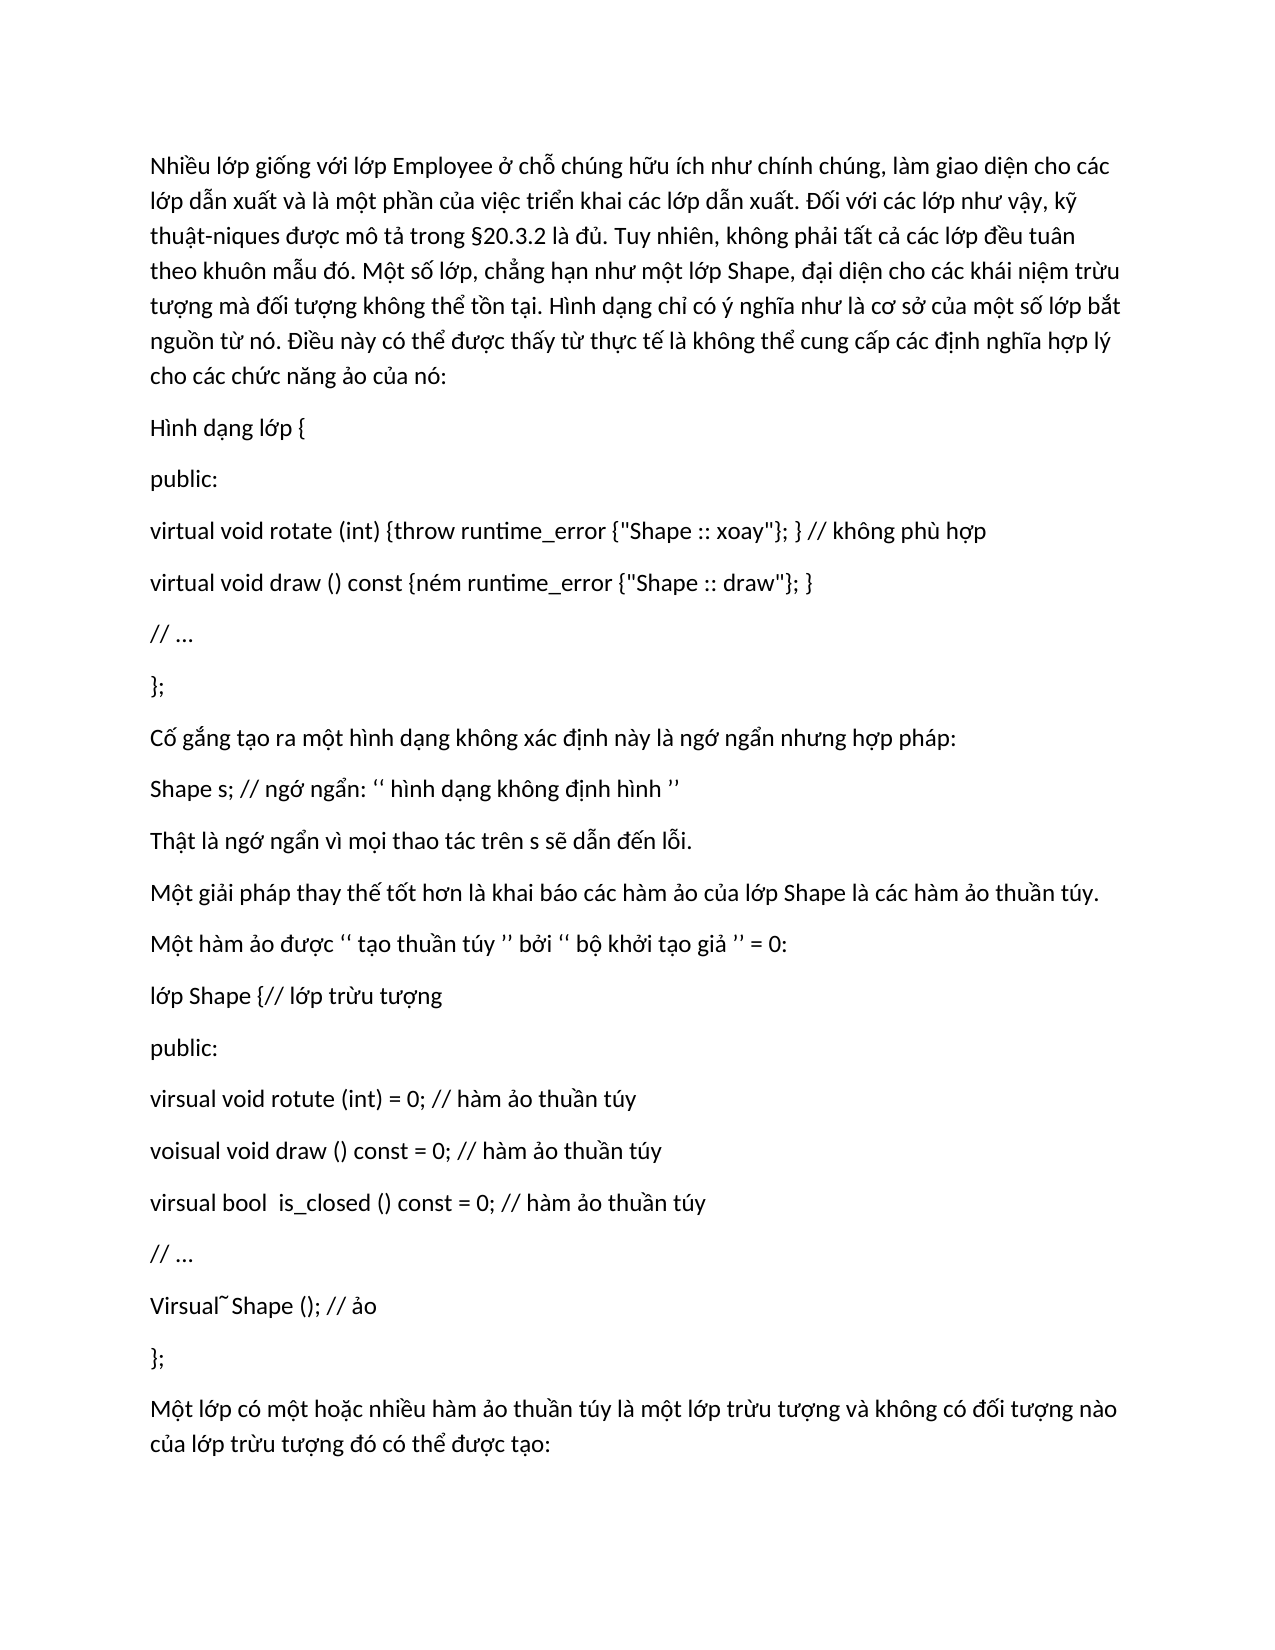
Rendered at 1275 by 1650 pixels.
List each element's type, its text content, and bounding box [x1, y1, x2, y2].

text Cố gắng tạo ra một hình dạng không xác định này là ngớ ngẩn nhưng hợp pháp: [150, 722, 1125, 752]
text public: [150, 1032, 1125, 1062]
text virsual bool is_closed () const = 0; // hàm ảo thuần túy [150, 1187, 1125, 1217]
text Hình dạng lớp { [150, 412, 1125, 442]
text lớp Shape {// lớp trừu tượng [150, 980, 1125, 1011]
text }; [150, 1342, 1125, 1372]
text // ... [150, 618, 1125, 649]
text }; [150, 670, 1125, 701]
text Virsual ̃Shape (); // ảo [150, 1290, 1125, 1321]
text // ... [150, 1238, 1125, 1269]
text voisual void draw () const = 0; // hàm ảo thuần túy [150, 1135, 1125, 1166]
text Nhiều lớp giống với lớp Employee ở chỗ chúng hữu ích như chính chúng, làm giao diện cho các lớp dẫn xuất và là một phần của việc triển khai các lớp dẫn xuất. Đối với các lớp như vậy, kỹ thuật-niques được mô tả trong §20.3.2 là đủ. Tuy nhiên, không phải tất cả các lớp đều tuân theo khuôn mẫu đó. Một số lớp, chẳng hạn như một lớp Shape, đại diện cho các khái niệm trừu tượng mà đối tượng không thể tồn tại. Hình dạng chỉ có ý nghĩa như là cơ sở của một số lớp bắt nguồn từ nó. Điều này có thể được thấy từ thực tế là không thể cung cấp các định nghĩa hợp lý cho các chức năng ảo của nó: [150, 150, 1125, 391]
text Thật là ngớ ngẩn vì mọi thao tác trên s sẽ dẫn đến lỗi. [150, 825, 1125, 856]
text virtual void rotate (int) {throw runtime_error {"Shape :: xoay"}; } // không phù hợp [150, 515, 1125, 546]
text virsual void rotute (int) = 0; // hàm ảo thuần túy [150, 1083, 1125, 1114]
text Một hàm ảo được ‘‘ tạo thuần túy ’’ bởi ‘‘ bộ khởi tạo giả ’’ = 0: [150, 928, 1125, 959]
text Một lớp có một hoặc nhiều hàm ảo thuần túy là một lớp trừu tượng và không có đối tượng nào của lớp trừu tượng đó có thể được tạo: [150, 1393, 1125, 1459]
text virtual void draw () const {ném runtime_error {"Shape :: draw"}; } [150, 567, 1125, 597]
text Một giải pháp thay thế tốt hơn là khai báo các hàm ảo của lớp Shape là các hàm ảo thuần túy. [150, 877, 1125, 907]
text Shape s; // ngớ ngẩn: ‘‘ hình dạng không định hình ’’ [150, 773, 1125, 804]
text public: [150, 463, 1125, 494]
